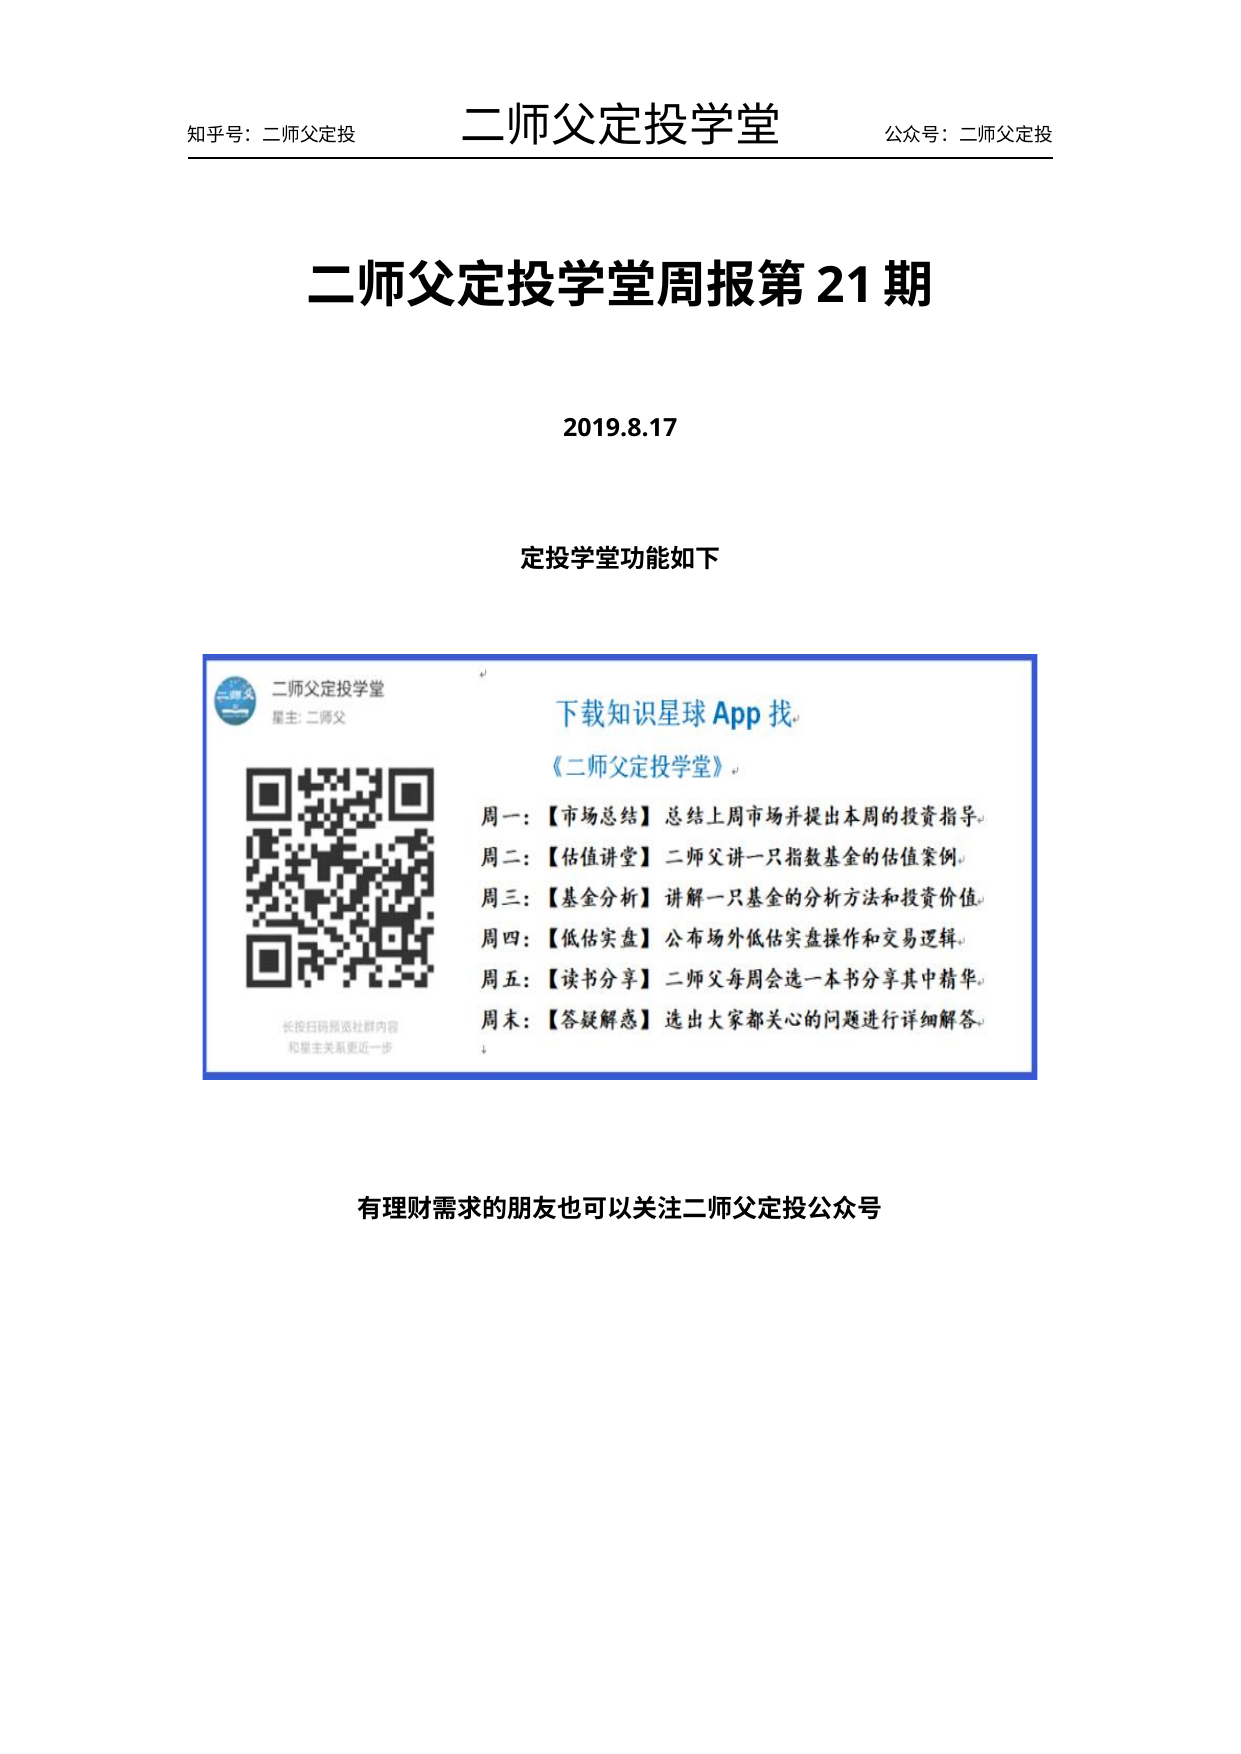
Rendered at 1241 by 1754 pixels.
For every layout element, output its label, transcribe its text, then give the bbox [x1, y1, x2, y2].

picture [202, 654, 1038, 1080]
text 二师父定投学堂周报第21期 [187, 232, 1053, 329]
text 有理财需求的朋友也可以关注二师父定投公众号 [187, 1174, 1053, 1239]
text 定投学堂功能如下 [187, 524, 1053, 589]
text 2019.8.17 [187, 394, 1053, 459]
